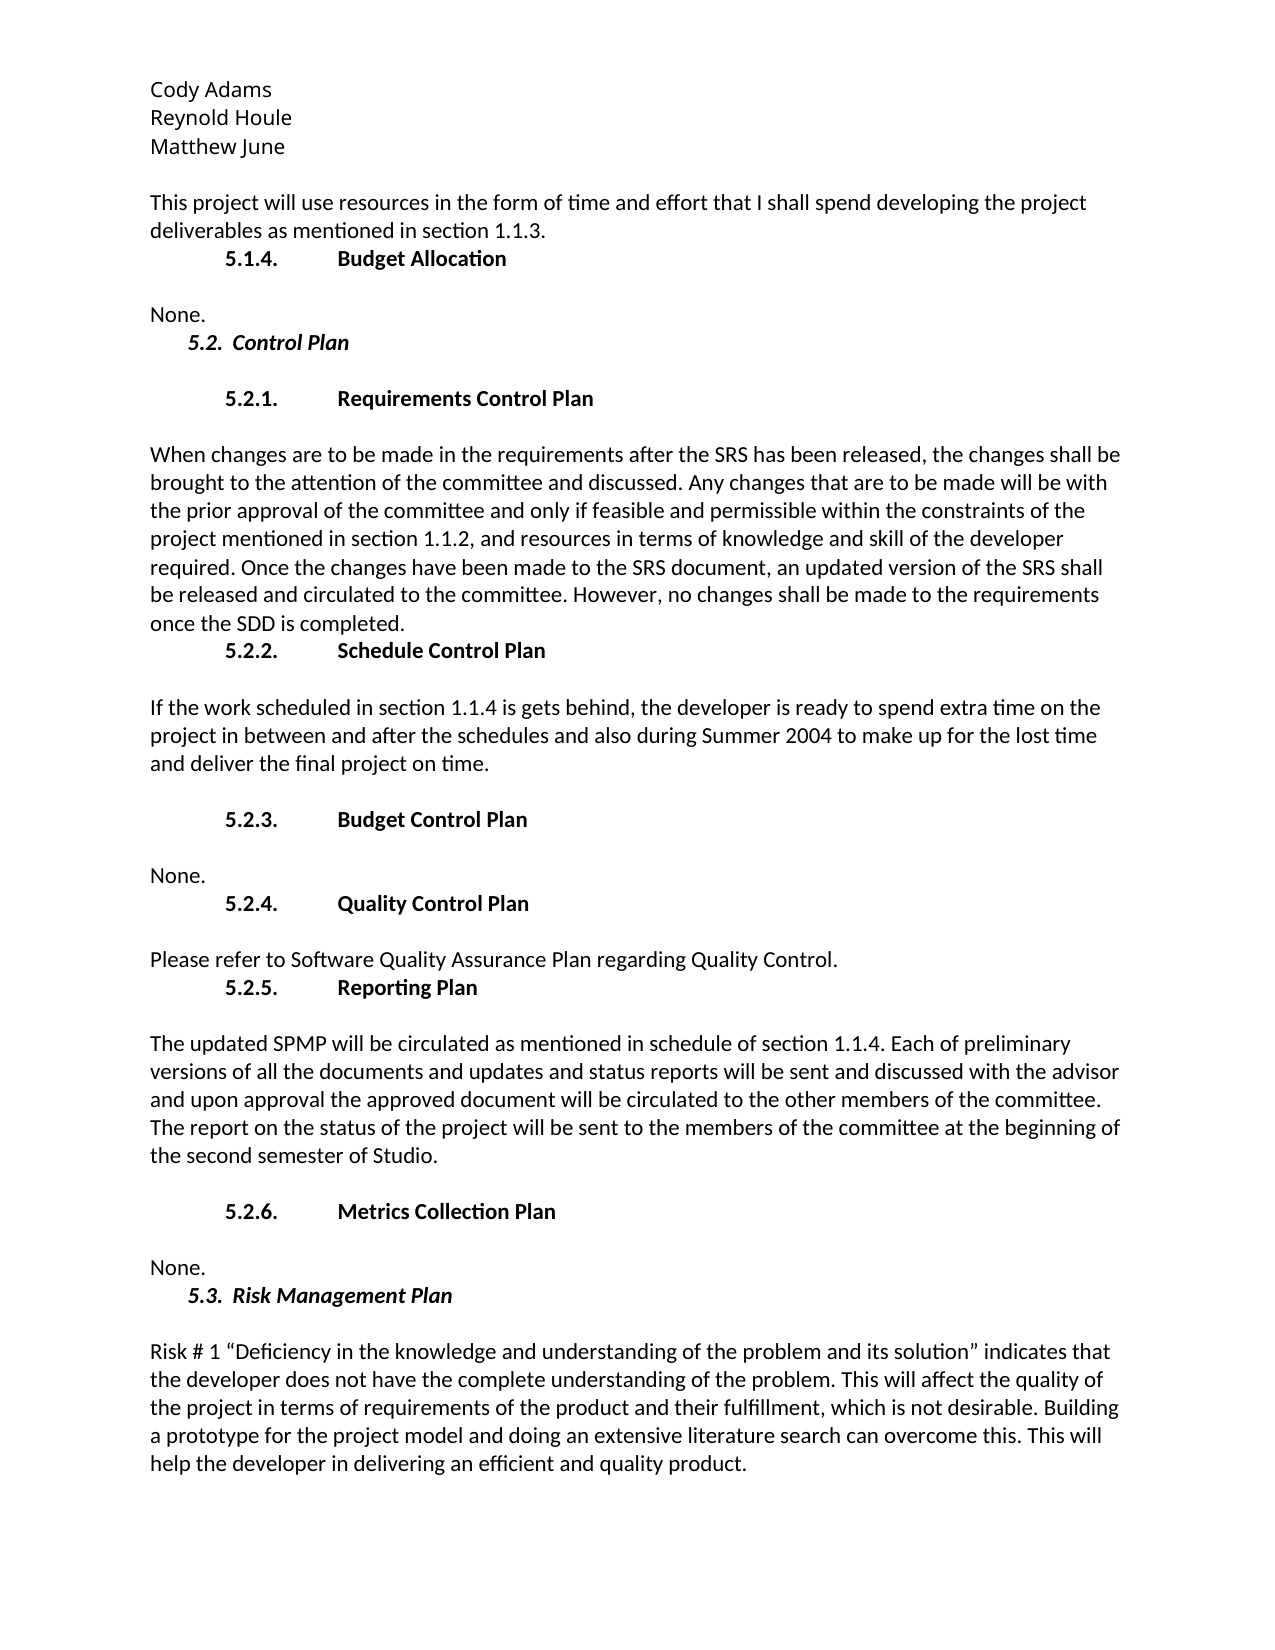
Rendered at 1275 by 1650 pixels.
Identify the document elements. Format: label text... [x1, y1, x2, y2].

text The updated SPMP will be circulated as mentioned in schedule of section 1.1.4. Each of preliminary versions of all the documents and updates and status reports will be sent and discussed with the advisor and upon approval the approved document will be circulated to the other members of the committee. The report on the status of the project will be sent to the members of the committee at the beginning of the second semester of Studio. [150, 1029, 1125, 1169]
list Quality Control Plan [225, 889, 1125, 917]
list Budget Allocation [225, 244, 1125, 272]
text None. [150, 300, 1125, 328]
list Metrics Collection Plan [225, 1197, 1125, 1225]
list Risk Management Plan [187, 1281, 1125, 1309]
text None. [150, 861, 1125, 889]
text Risk # 1 “Deficiency in the knowledge and understanding of the problem and its solution” indicates that the developer does not have the complete understanding of the problem. This will affect the quality of the project in terms of requirements of the product and their fulfillment, which is not desirable. Building a prototype for the project model and doing an extensive literature search can overcome this. This will help the developer in delivering an efficient and quality product. [150, 1337, 1125, 1477]
text Please refer to Software Quality Assurance Plan regarding Quality Control. [150, 945, 1125, 973]
text If the work scheduled in section 1.1.4 is gets behind, the developer is ready to spend extra time on the project in between and after the schedules and also during Summer 2004 to make up for the lost time and deliver the final project on time. [150, 693, 1125, 777]
list Schedule Control Plan [225, 637, 1125, 665]
text This project will use resources in the form of time and effort that I shall spend developing the project deliverables as mentioned in section 1.1.3. [150, 188, 1125, 244]
list Reporting Plan [225, 973, 1125, 1001]
list Budget Control Plan [225, 805, 1125, 833]
text When changes are to be made in the requirements after the SRS has been released, the changes shall be brought to the attention of the committee and discussed. Any changes that are to be made will be with the prior approval of the committee and only if feasible and permissible within the constraints of the project mentioned in section 1.1.2, and resources in terms of knowledge and skill of the developer required. Once the changes have been made to the SRS document, an updated version of the SRS shall be released and circulated to the committee. However, no changes shall be made to the requirements once the SDD is completed. [150, 441, 1125, 637]
list Requirements Control Plan [225, 384, 1125, 412]
list Control Plan [187, 328, 1125, 356]
text None. [150, 1253, 1125, 1281]
